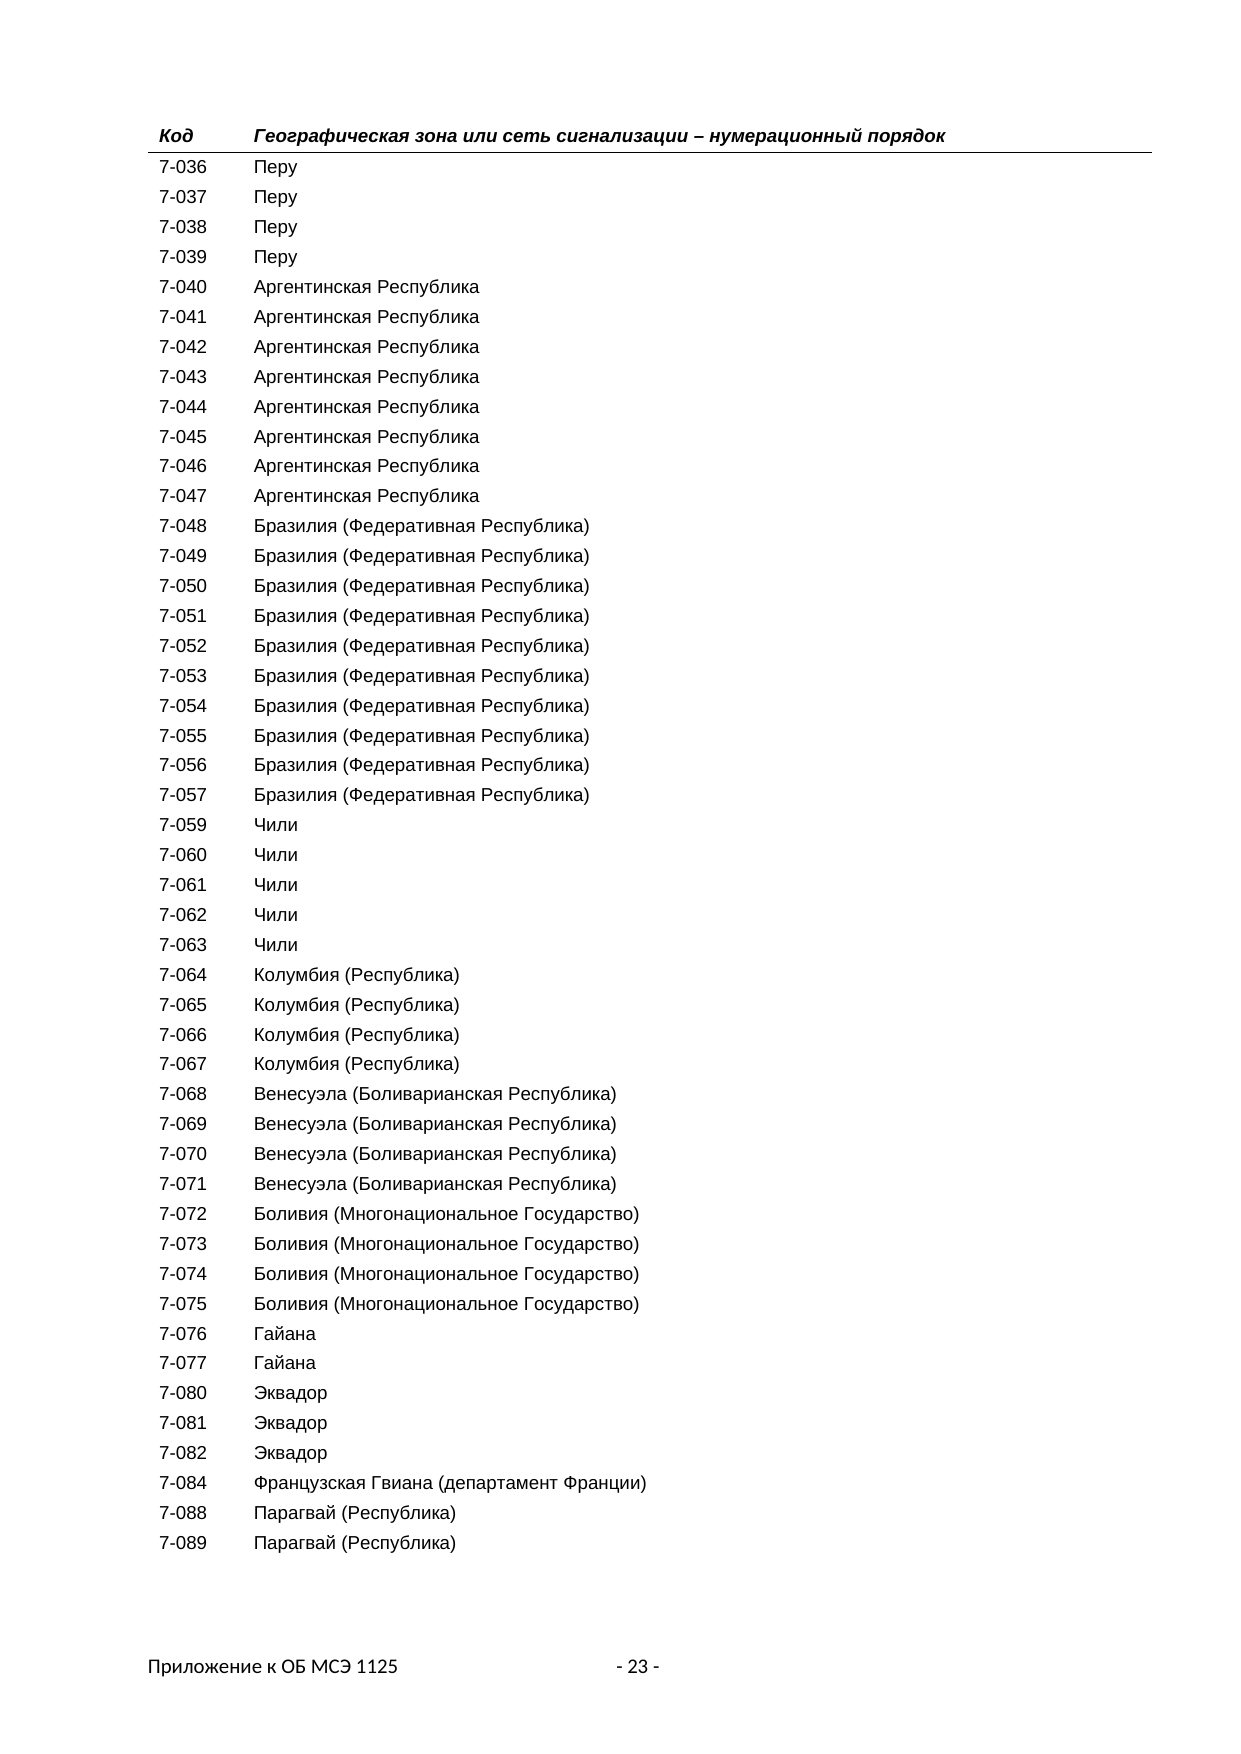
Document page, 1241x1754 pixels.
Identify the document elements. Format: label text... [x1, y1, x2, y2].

table_cell 7-066 [148, 1019, 242, 1049]
table_cell Эквадор [242, 1438, 1152, 1468]
table_header Географическая зона или сеть сигнализации – нумерационный порядок [242, 118, 1152, 152]
table_cell Венесуэла (Боливарианская Республика) [242, 1139, 1152, 1169]
table_cell 7-044 [148, 391, 242, 421]
table_cell Аргентинская Республика [242, 391, 1152, 421]
table_cell 7-057 [148, 780, 242, 810]
table_cell 7-075 [148, 1288, 242, 1318]
table_cell Аргентинская Республика [242, 361, 1152, 391]
table_cell Перу [242, 212, 1152, 242]
table_cell Гайана [242, 1318, 1152, 1348]
table_cell 7-063 [148, 930, 242, 959]
table_cell 7-076 [148, 1318, 242, 1348]
table_cell Перу [242, 242, 1152, 272]
table_cell Эквадор [242, 1378, 1152, 1408]
table_cell Бразилия (Федеративная Республика) [242, 601, 1152, 631]
table_cell Боливия (Многонациональное Государство) [242, 1288, 1152, 1318]
table_cell Эквадор [242, 1408, 1152, 1438]
table_cell 7-071 [148, 1169, 242, 1198]
table_cell Бразилия (Федеративная Республика) [242, 720, 1152, 750]
table_cell 7-047 [148, 481, 242, 511]
table_cell 7-038 [148, 212, 242, 242]
table_cell Перу [242, 182, 1152, 212]
table_cell 7-080 [148, 1378, 242, 1408]
table_cell Колумбия (Республика) [242, 1019, 1152, 1049]
table_cell Венесуэла (Боливарианская Республика) [242, 1079, 1152, 1109]
table_cell Колумбия (Республика) [242, 959, 1152, 989]
table_cell 7-064 [148, 959, 242, 989]
table_cell 7-045 [148, 421, 242, 451]
table_cell Боливия (Многонациональное Государство) [242, 1229, 1152, 1258]
table_cell 7-055 [148, 720, 242, 750]
table_cell Чили [242, 810, 1152, 840]
table_cell 7-089 [148, 1528, 242, 1557]
table_cell 7-059 [148, 810, 242, 840]
table_cell Боливия (Многонациональное Государство) [242, 1258, 1152, 1288]
table_cell 7-072 [148, 1199, 242, 1228]
table_cell 7-082 [148, 1438, 242, 1468]
table_cell 7-051 [148, 601, 242, 631]
table_cell Чили [242, 900, 1152, 929]
table_cell Парагвай (Республика) [242, 1498, 1152, 1527]
table_cell Гайана [242, 1348, 1152, 1378]
table_cell 7-081 [148, 1408, 242, 1438]
table_cell Бразилия (Федеративная Республика) [242, 690, 1152, 720]
table_cell Колумбия (Республика) [242, 1049, 1152, 1079]
table_cell 7-040 [148, 272, 242, 302]
table_cell 7-084 [148, 1468, 242, 1497]
table_cell Боливия (Многонациональное Государство) [242, 1199, 1152, 1228]
table_cell 7-050 [148, 571, 242, 601]
table_cell Аргентинская Республика [242, 302, 1152, 332]
table_cell 7-070 [148, 1139, 242, 1169]
table_cell 7-041 [148, 302, 242, 332]
table_cell Колумбия (Республика) [242, 989, 1152, 1019]
table_cell 7-061 [148, 870, 242, 899]
table_cell 7-043 [148, 361, 242, 391]
table_cell Аргентинская Республика [242, 451, 1152, 481]
table_cell 7-088 [148, 1498, 242, 1527]
table_cell Венесуэла (Боливарианская Республика) [242, 1169, 1152, 1198]
table_cell Чили [242, 840, 1152, 870]
table_cell 7-056 [148, 750, 242, 780]
table_cell Бразилия (Федеративная Республика) [242, 541, 1152, 571]
table_cell Чили [242, 930, 1152, 959]
table_cell 7-054 [148, 690, 242, 720]
table_cell Аргентинская Республика [242, 421, 1152, 451]
table_cell 7-073 [148, 1229, 242, 1258]
table_cell Парагвай (Республика) [242, 1528, 1152, 1557]
table_cell Аргентинская Республика [242, 272, 1152, 302]
table_cell 7-052 [148, 631, 242, 660]
table_cell Бразилия (Федеративная Республика) [242, 750, 1152, 780]
table_cell 7-046 [148, 451, 242, 481]
table_cell 7-042 [148, 332, 242, 361]
table_cell 7-039 [148, 242, 242, 272]
table_cell 7-069 [148, 1109, 242, 1139]
table_cell 7-077 [148, 1348, 242, 1378]
table_cell 7-048 [148, 511, 242, 541]
table_header Код [148, 118, 242, 152]
table_cell 7-037 [148, 182, 242, 212]
table_cell 7-053 [148, 660, 242, 690]
table_cell 7-068 [148, 1079, 242, 1109]
table_cell Аргентинская Республика [242, 481, 1152, 511]
table_cell 7-074 [148, 1258, 242, 1288]
table_cell Чили [242, 870, 1152, 899]
table_cell 7-062 [148, 900, 242, 929]
table_cell Французская Гвиана (департамент Франции) [242, 1468, 1152, 1497]
table_cell 7-060 [148, 840, 242, 870]
table_cell Бразилия (Федеративная Республика) [242, 571, 1152, 601]
table_cell 7-067 [148, 1049, 242, 1079]
table_cell Бразилия (Федеративная Республика) [242, 660, 1152, 690]
table_cell Бразилия (Федеративная Республика) [242, 631, 1152, 660]
table_cell Аргентинская Республика [242, 332, 1152, 361]
table_cell 7-065 [148, 989, 242, 1019]
table_cell Бразилия (Федеративная Республика) [242, 511, 1152, 541]
table_cell 7-049 [148, 541, 242, 571]
table_cell Перу [242, 153, 1152, 182]
table_cell Венесуэла (Боливарианская Республика) [242, 1109, 1152, 1139]
table_cell 7-036 [148, 153, 242, 182]
table_cell Бразилия (Федеративная Республика) [242, 780, 1152, 810]
